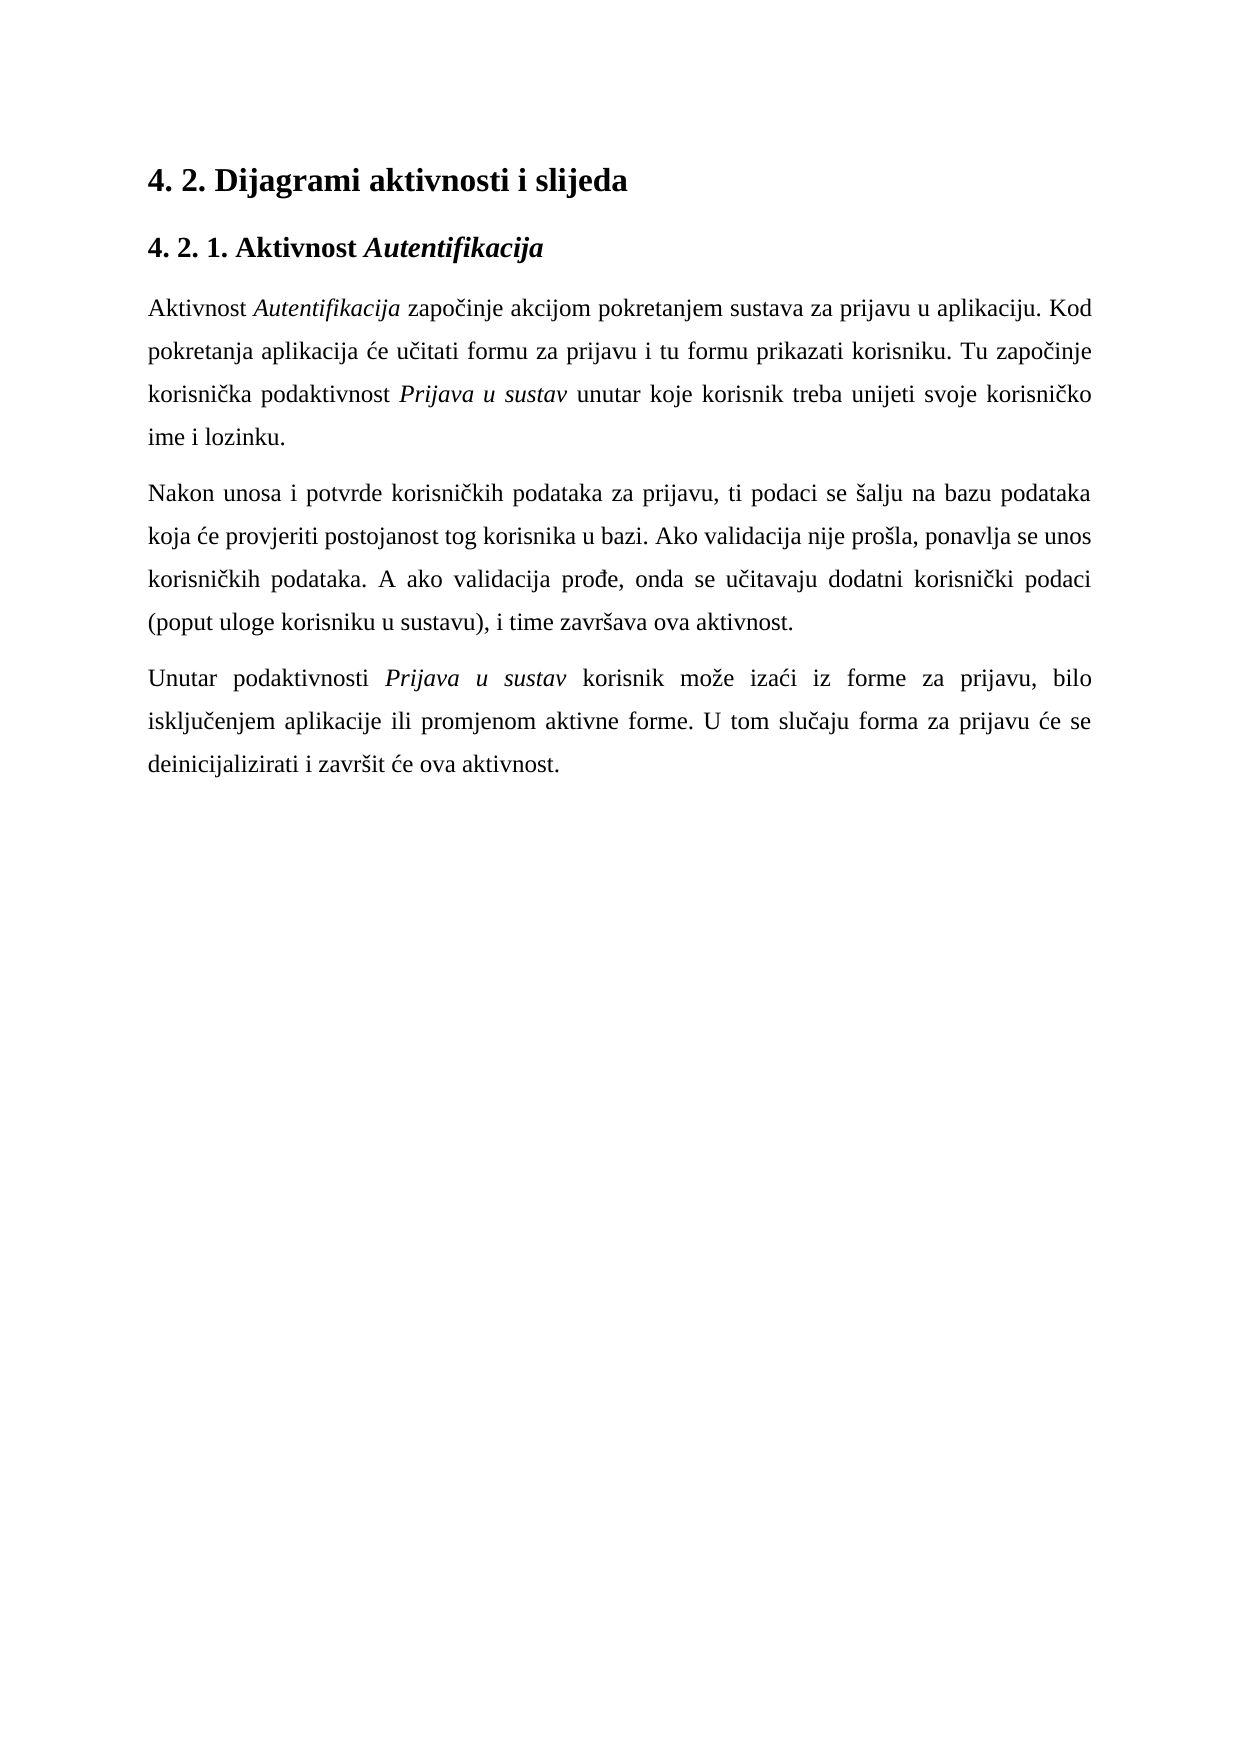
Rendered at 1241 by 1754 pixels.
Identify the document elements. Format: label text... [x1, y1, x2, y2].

subtitle 4. 2. Dijagrami aktivnosti i slijeda [148, 160, 1093, 198]
text Unutar podaktivnosti Prijava u sustav korisnik može izaći iz forme za prijavu, bilo isključenjem aplikacije ili promjenom aktivne forme. U tom slučaju forma za prijavu će se deinicijalizirati i završit će ova aktivnost. [148, 663, 1093, 778]
text Nakon unosa i potvrde korisničkih podataka za prijavu, ti podaci se šalju na bazu podataka koja će provjeriti postojanost tog korisnika u bazi. Ako validacija nije prošla, ponavlja se unos korisničkih podataka. A ako validacija prođe, onda se učitavaju dodatni korisnički podaci (poput uloge korisniku u sustavu), i time završava ova aktivnost. [148, 478, 1093, 636]
text Aktivnost Autentifikacija započinje akcijom pokretanjem sustava za prijavu u aplikaciju. Kod pokretanja aplikacija će učitati formu za prijavu i tu formu prikazati korisniku. Tu započinje korisnička podaktivnost Prijava u sustav unutar koje korisnik treba unijeti svoje korisničko ime i lozinku. [148, 293, 1093, 451]
subtitle 4. 2. 1. Aktivnost Autentifikacija [148, 230, 1093, 264]
